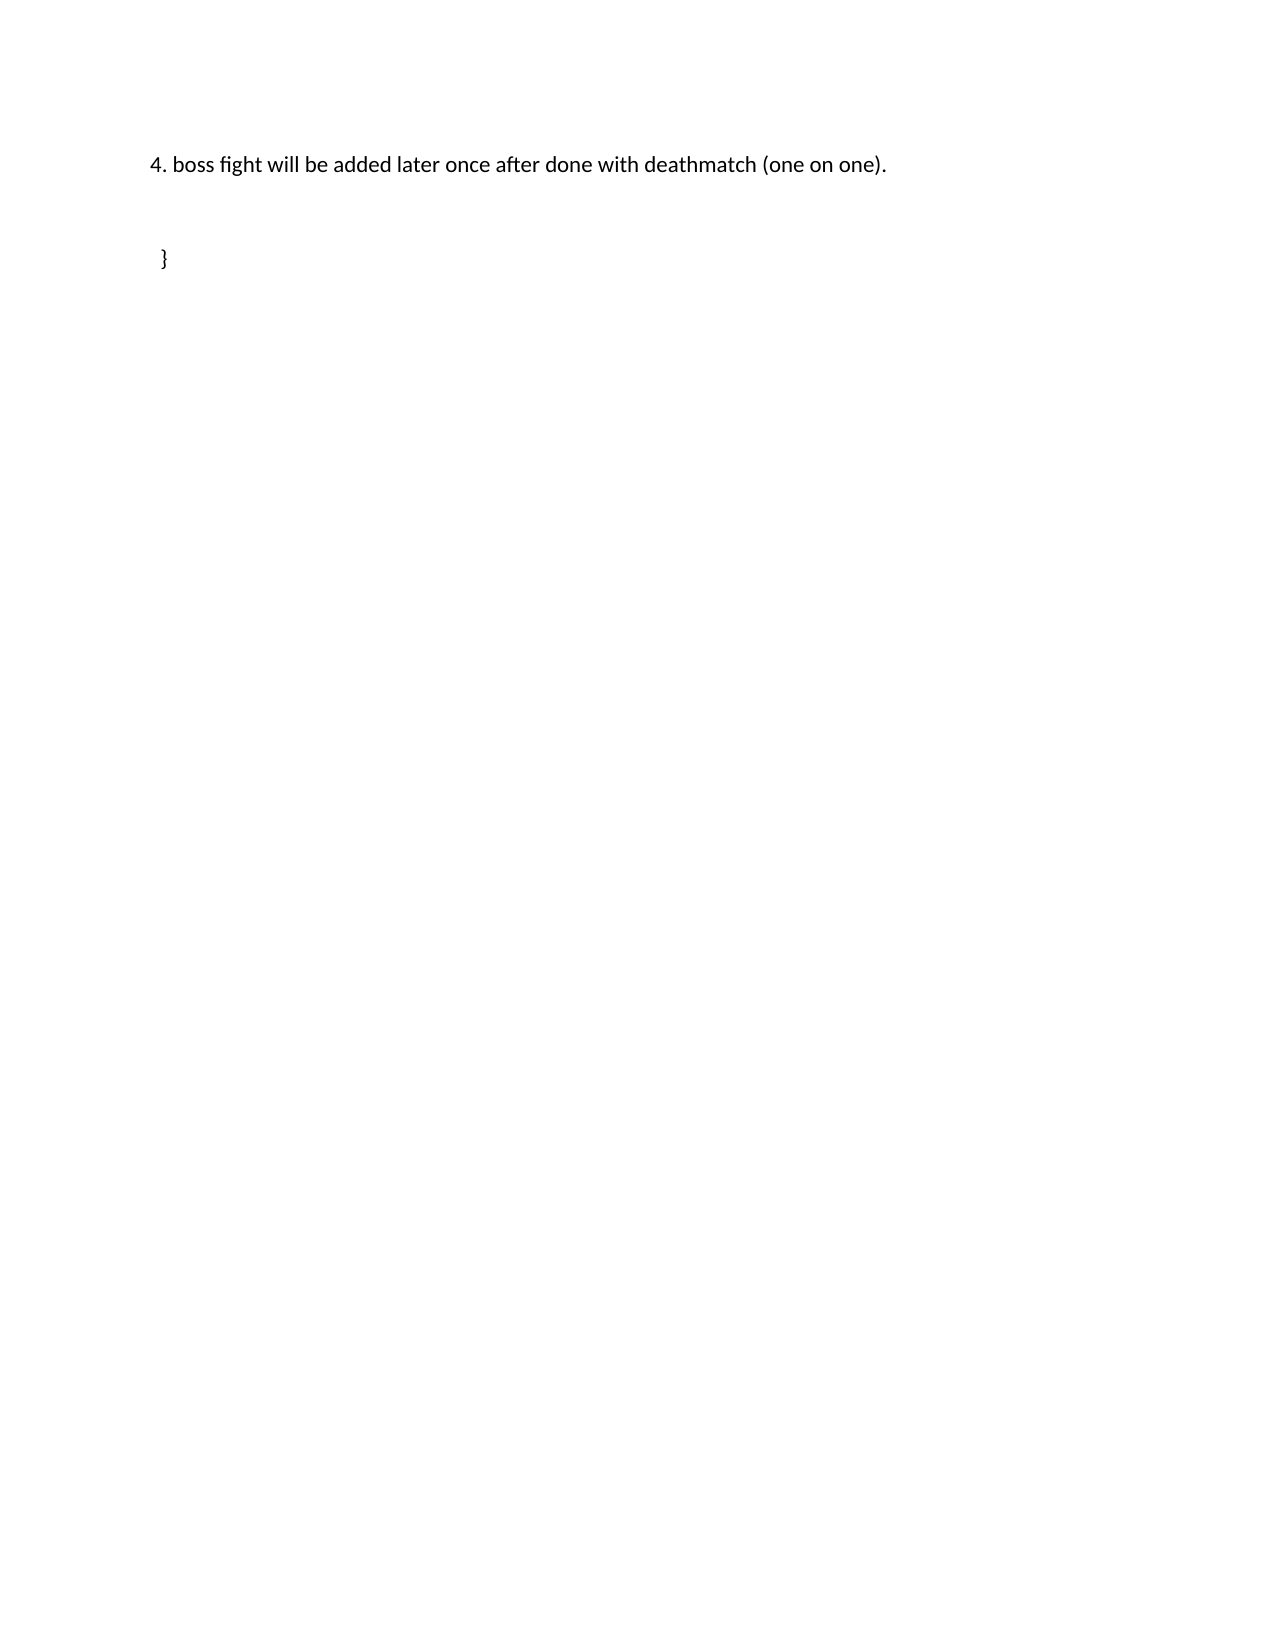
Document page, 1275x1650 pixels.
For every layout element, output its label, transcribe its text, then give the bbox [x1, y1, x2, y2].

text 4. boss fight will be added later once after done with deathmatch (one on one). [150, 150, 1125, 178]
text } [150, 244, 1125, 272]
